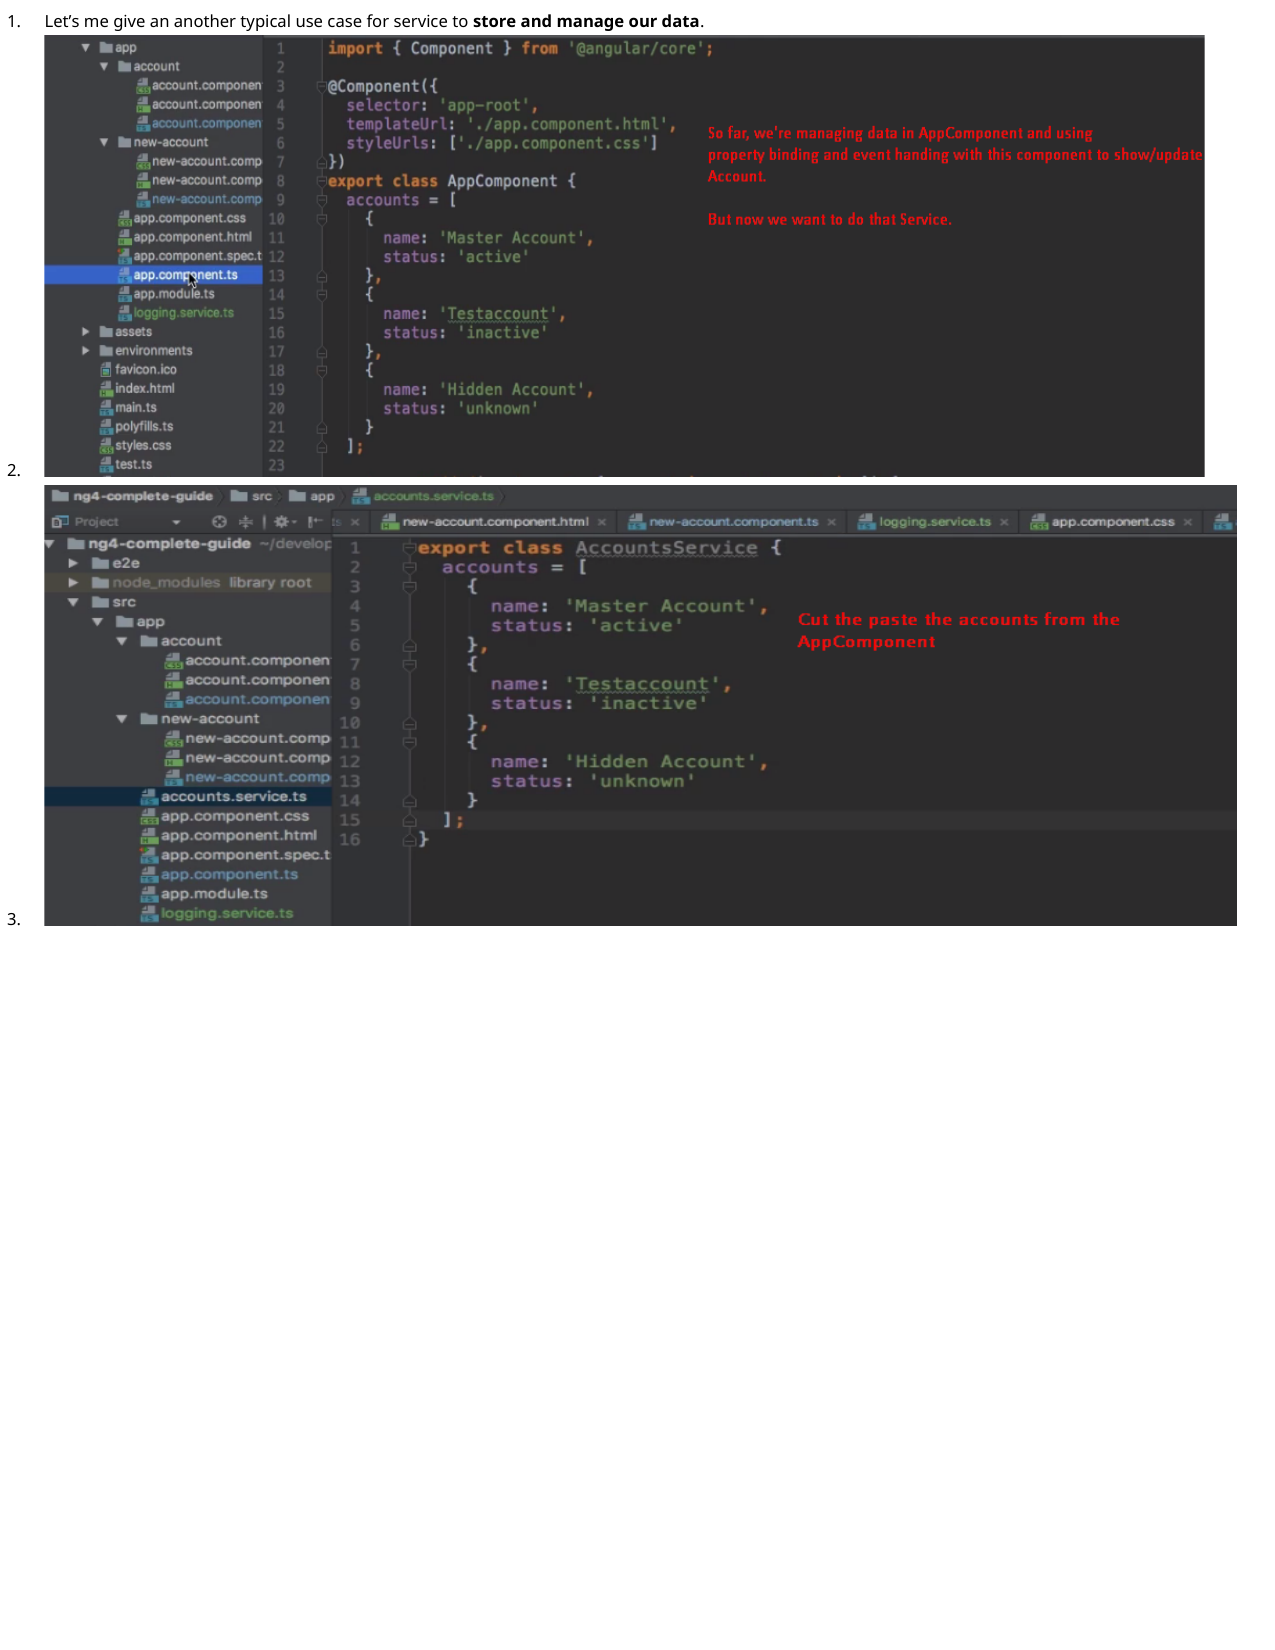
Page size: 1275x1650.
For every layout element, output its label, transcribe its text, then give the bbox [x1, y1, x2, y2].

picture [44, 485, 1237, 926]
list Let’s me give an another typical use case for service to store and manage our data. [7, 9, 1255, 32]
picture [44, 35, 1205, 477]
